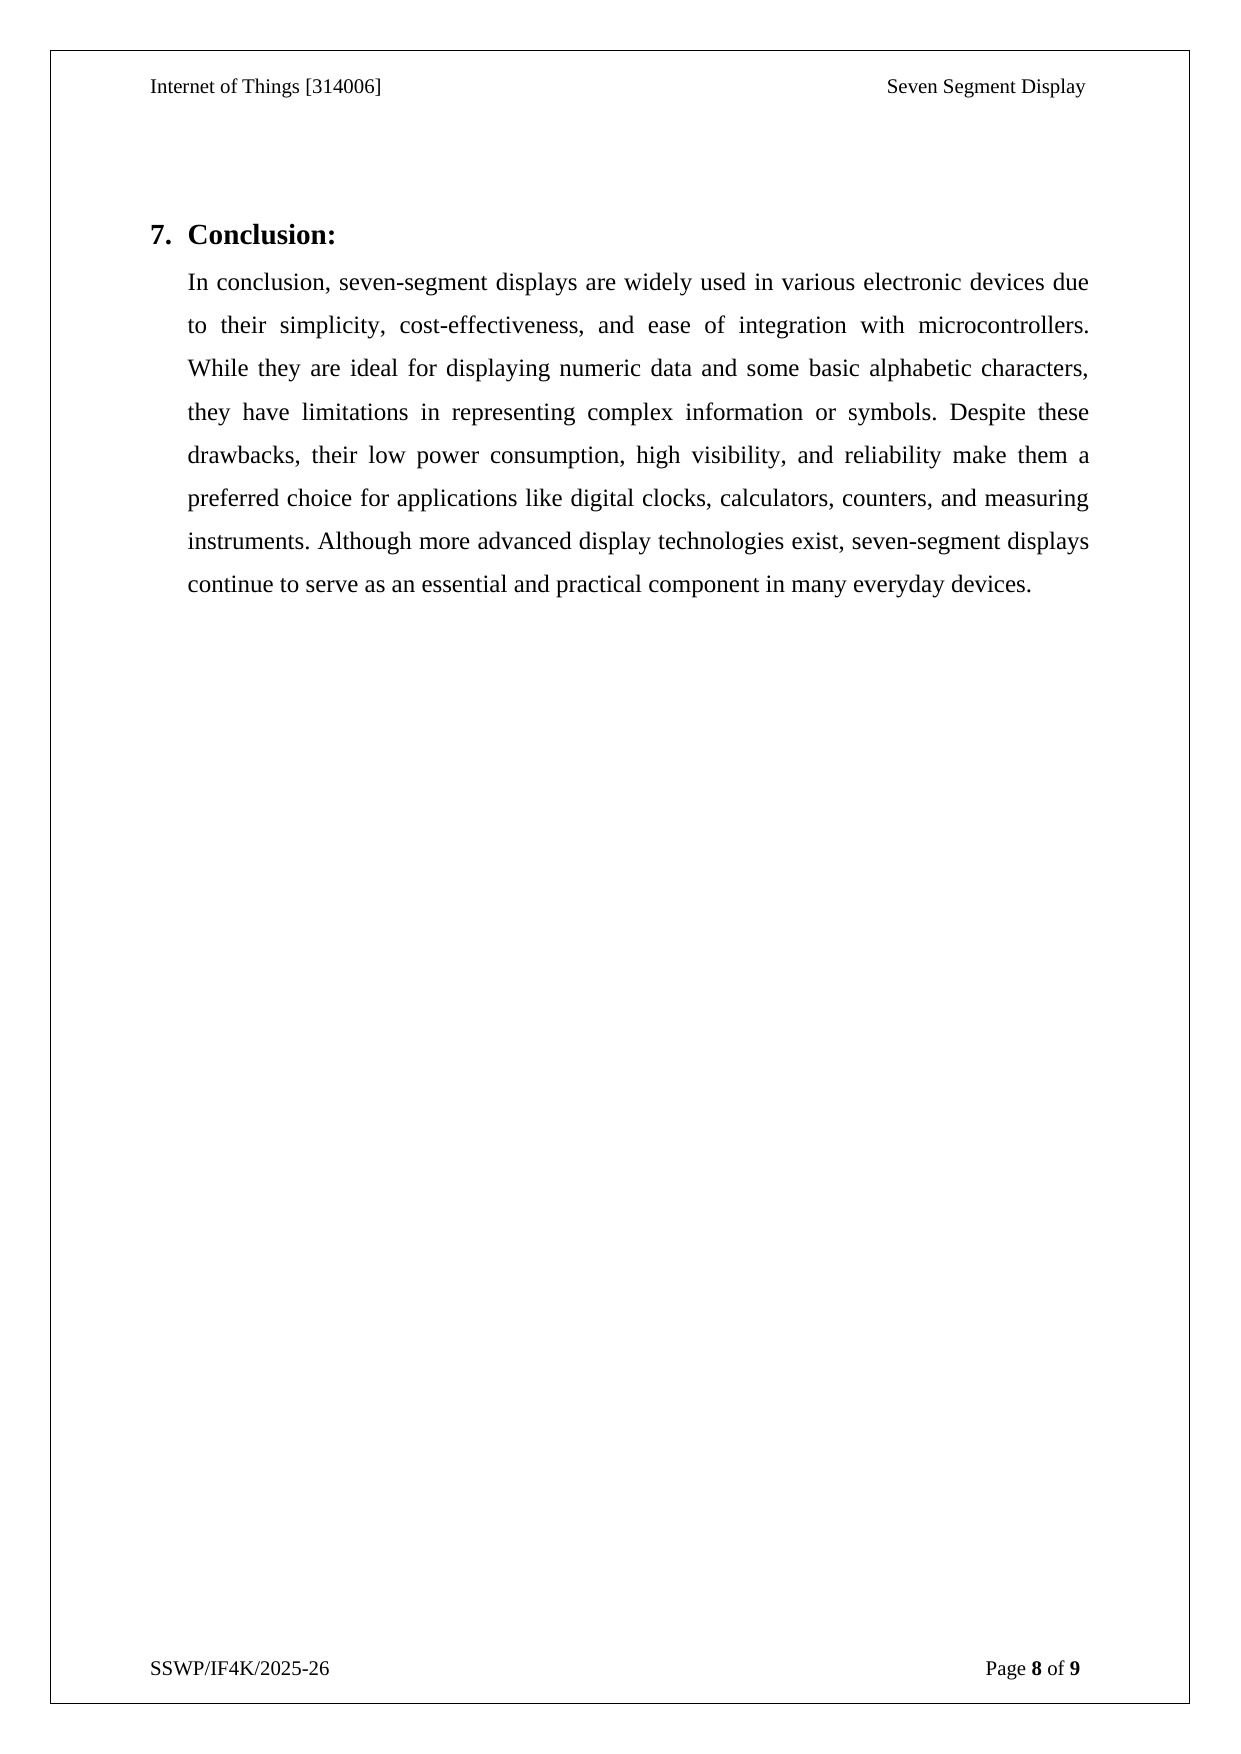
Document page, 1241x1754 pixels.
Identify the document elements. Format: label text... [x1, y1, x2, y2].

list In conclusion, seven-segment displays are widely used in various electronic devices due to their simplicity, cost-effectiveness, and ease of integration with microcontrollers. While they are ideal for displaying numeric data and some basic alphabetic characters, they have limitations in representing complex information or symbols. Despite these drawbacks, their low power consumption, high visibility, and reliability make them a preferred choice for applications like digital clocks, calculators, counters, and measuring instruments. Although more advanced display technologies exist, seven-segment displays continue to serve as an essential and practical component in many everyday devices. [187, 267, 1090, 598]
list Conclusion: [150, 217, 1090, 251]
